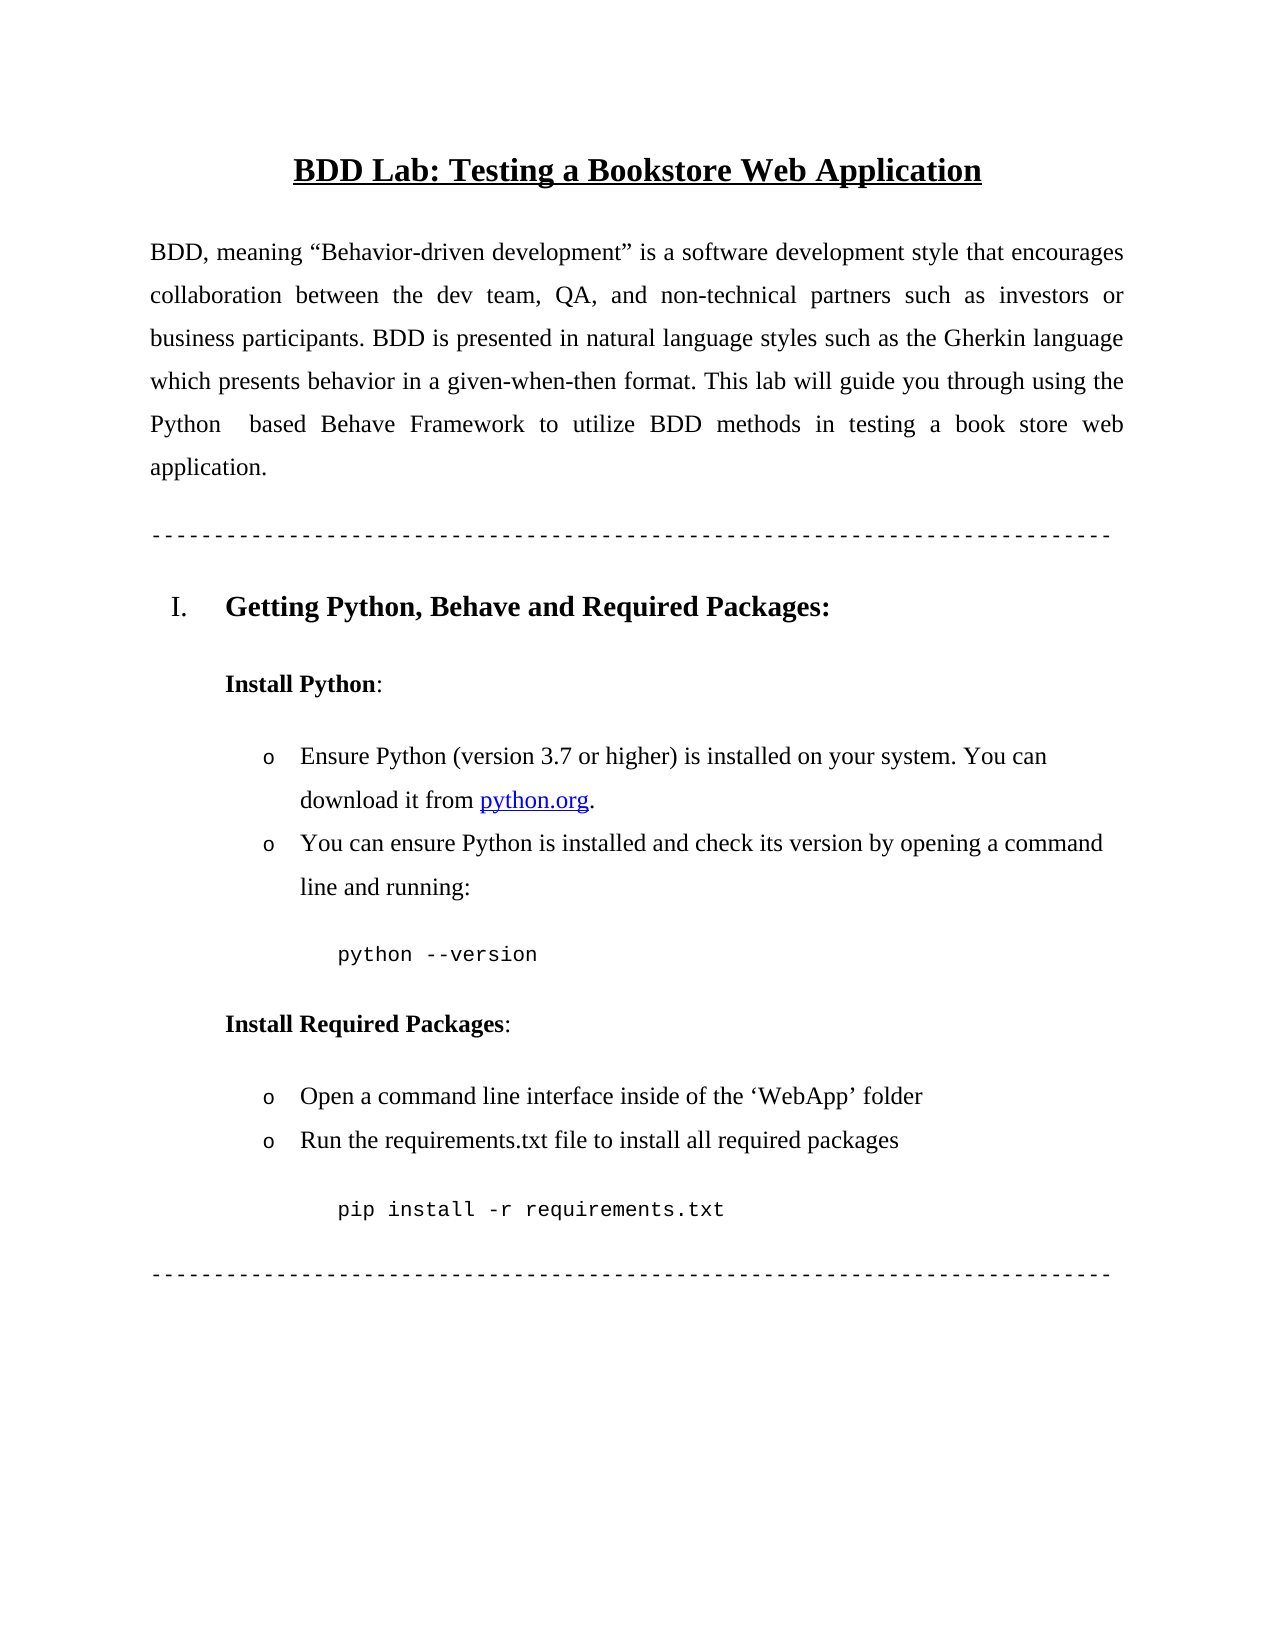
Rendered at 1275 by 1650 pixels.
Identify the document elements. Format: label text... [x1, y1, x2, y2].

text ----------------------------------------------------------------------------- [150, 1264, 1125, 1287]
list Getting Python, Behave and Required Packages: [187, 589, 1125, 623]
text Install Python: [225, 669, 1125, 697]
text python --version [337, 944, 1125, 968]
list Ensure Python (version 3.7 or higher) is installed on your system. You can download it from python.org. [262, 741, 1125, 814]
list Open a command line interface inside of the ‘WebApp’ folder [262, 1081, 1125, 1111]
list You can ensure Python is installed and check its version by opening a command line and running: [262, 828, 1125, 901]
list Run the requirements.txt file to install all required packages [262, 1126, 1125, 1155]
text ----------------------------------------------------------------------------- [150, 524, 1125, 548]
text BDD Lab: Testing a Bookstore Web Application [150, 150, 1125, 188]
text pip install -r requirements.txt [337, 1199, 1125, 1223]
text BDD, meaning “Behavior-driven development” is a software development style that encourages collaboration between the dev team, QA, and non-technical partners such as investors or business participants. BDD is presented in natural language styles such as the Gherkin language which presents behavior in a given-when-then format. This lab will guide you through using the Python based Behave Framework to utilize BDD methods in testing a book store web application. [150, 237, 1125, 481]
text Install Required Packages: [225, 1009, 1125, 1038]
